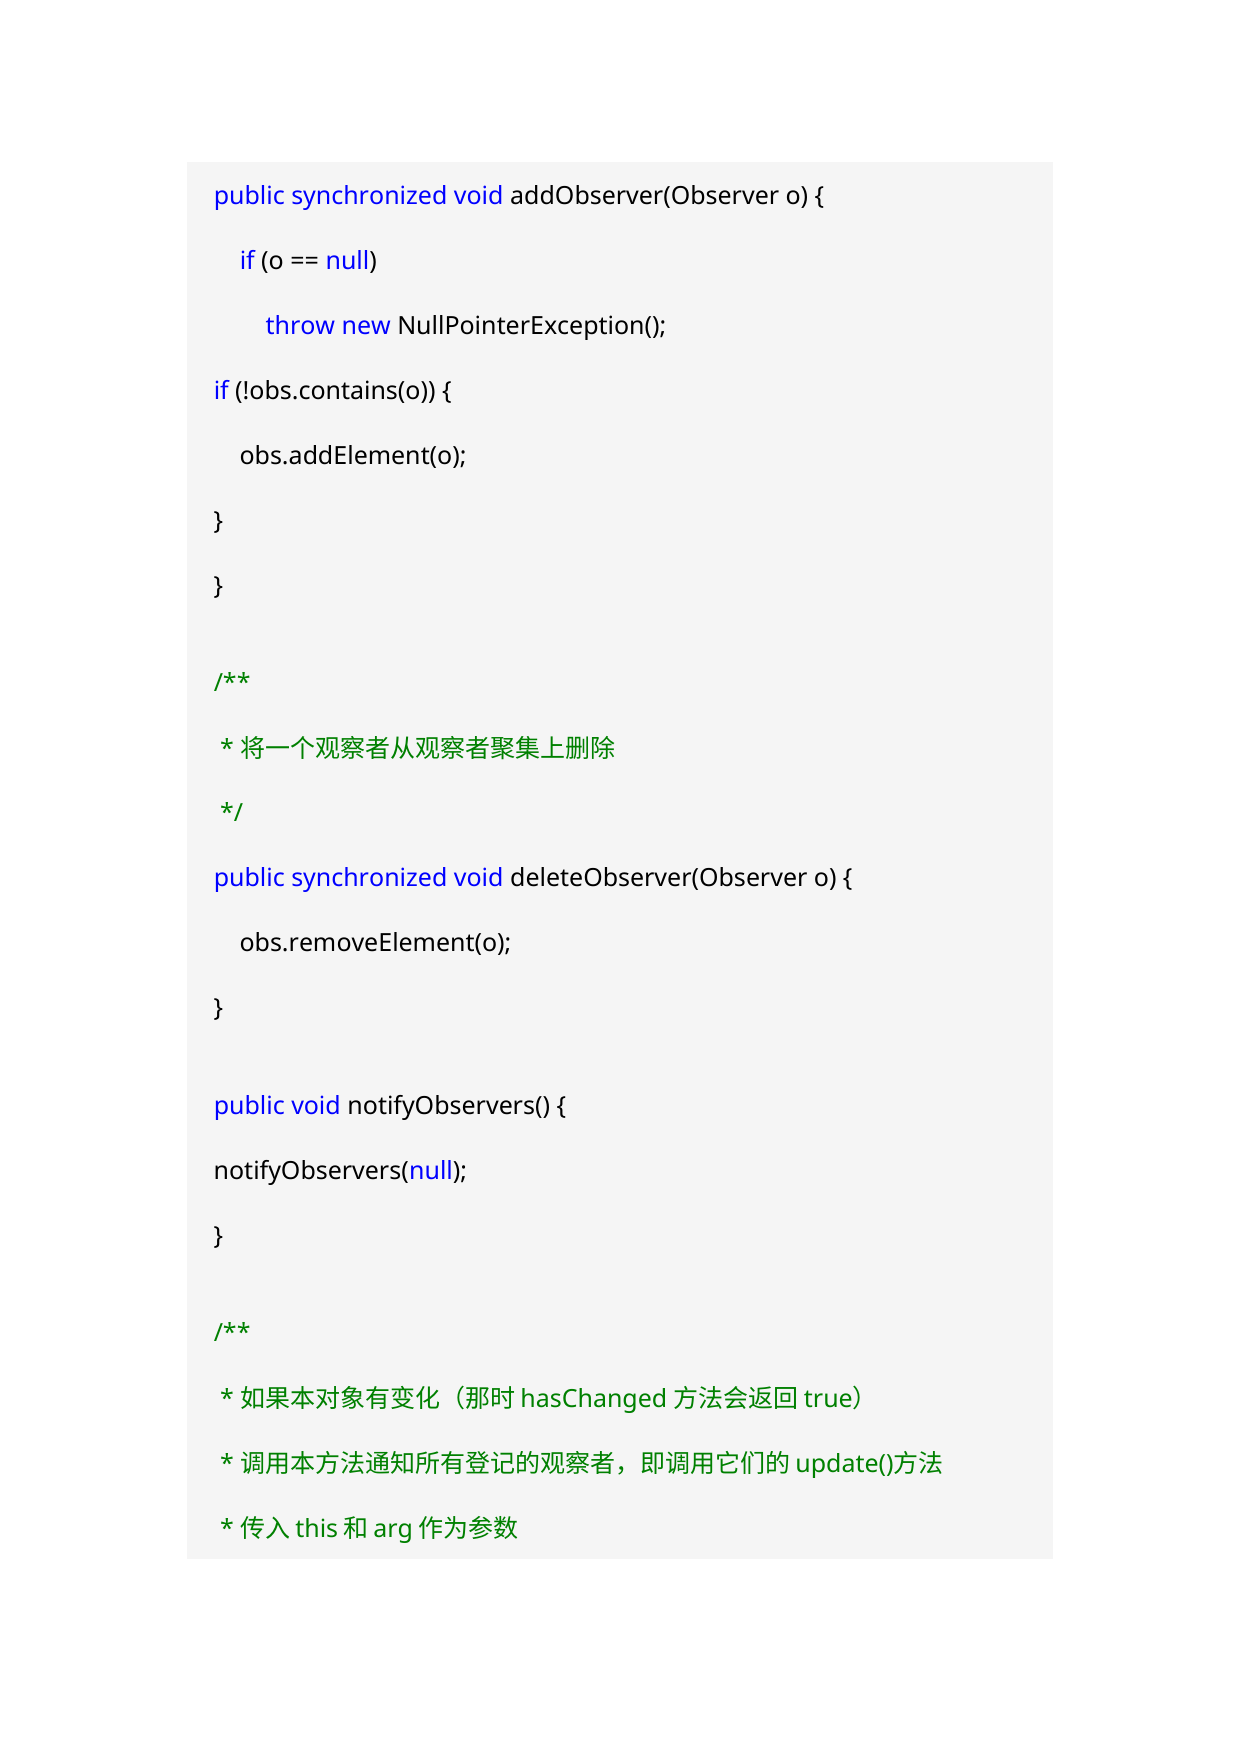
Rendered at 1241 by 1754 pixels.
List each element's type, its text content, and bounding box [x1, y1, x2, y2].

text * 将一个观察者从观察者聚集上删除 [187, 714, 1053, 779]
text if (o == null) [187, 227, 1053, 292]
text obs.addElement(o); [187, 422, 1053, 487]
text } [187, 552, 1053, 617]
text public synchronized void addObserver(Observer o) { [187, 162, 1053, 227]
text obs.removeElement(o); [187, 909, 1053, 974]
text * 调用本方法通知所有登记的观察者，即调用它们的update()方法 [187, 1429, 1053, 1494]
text public void notifyObservers() { [187, 1072, 1053, 1137]
text /** [187, 1299, 1053, 1364]
text * 如果本对象有变化（那时hasChanged 方法会返回true） [187, 1364, 1053, 1429]
text public synchronized void deleteObserver(Observer o) { [187, 844, 1053, 909]
text if (!obs.contains(o)) { [187, 357, 1053, 422]
text * 传入this和arg作为参数 [187, 1494, 1053, 1559]
text */ [187, 779, 1053, 844]
text /** [187, 649, 1053, 714]
text notifyObservers(null); [187, 1137, 1053, 1202]
text } [187, 974, 1053, 1039]
text } [187, 487, 1053, 552]
text } [187, 1202, 1053, 1267]
text throw new NullPointerException(); [187, 292, 1053, 357]
